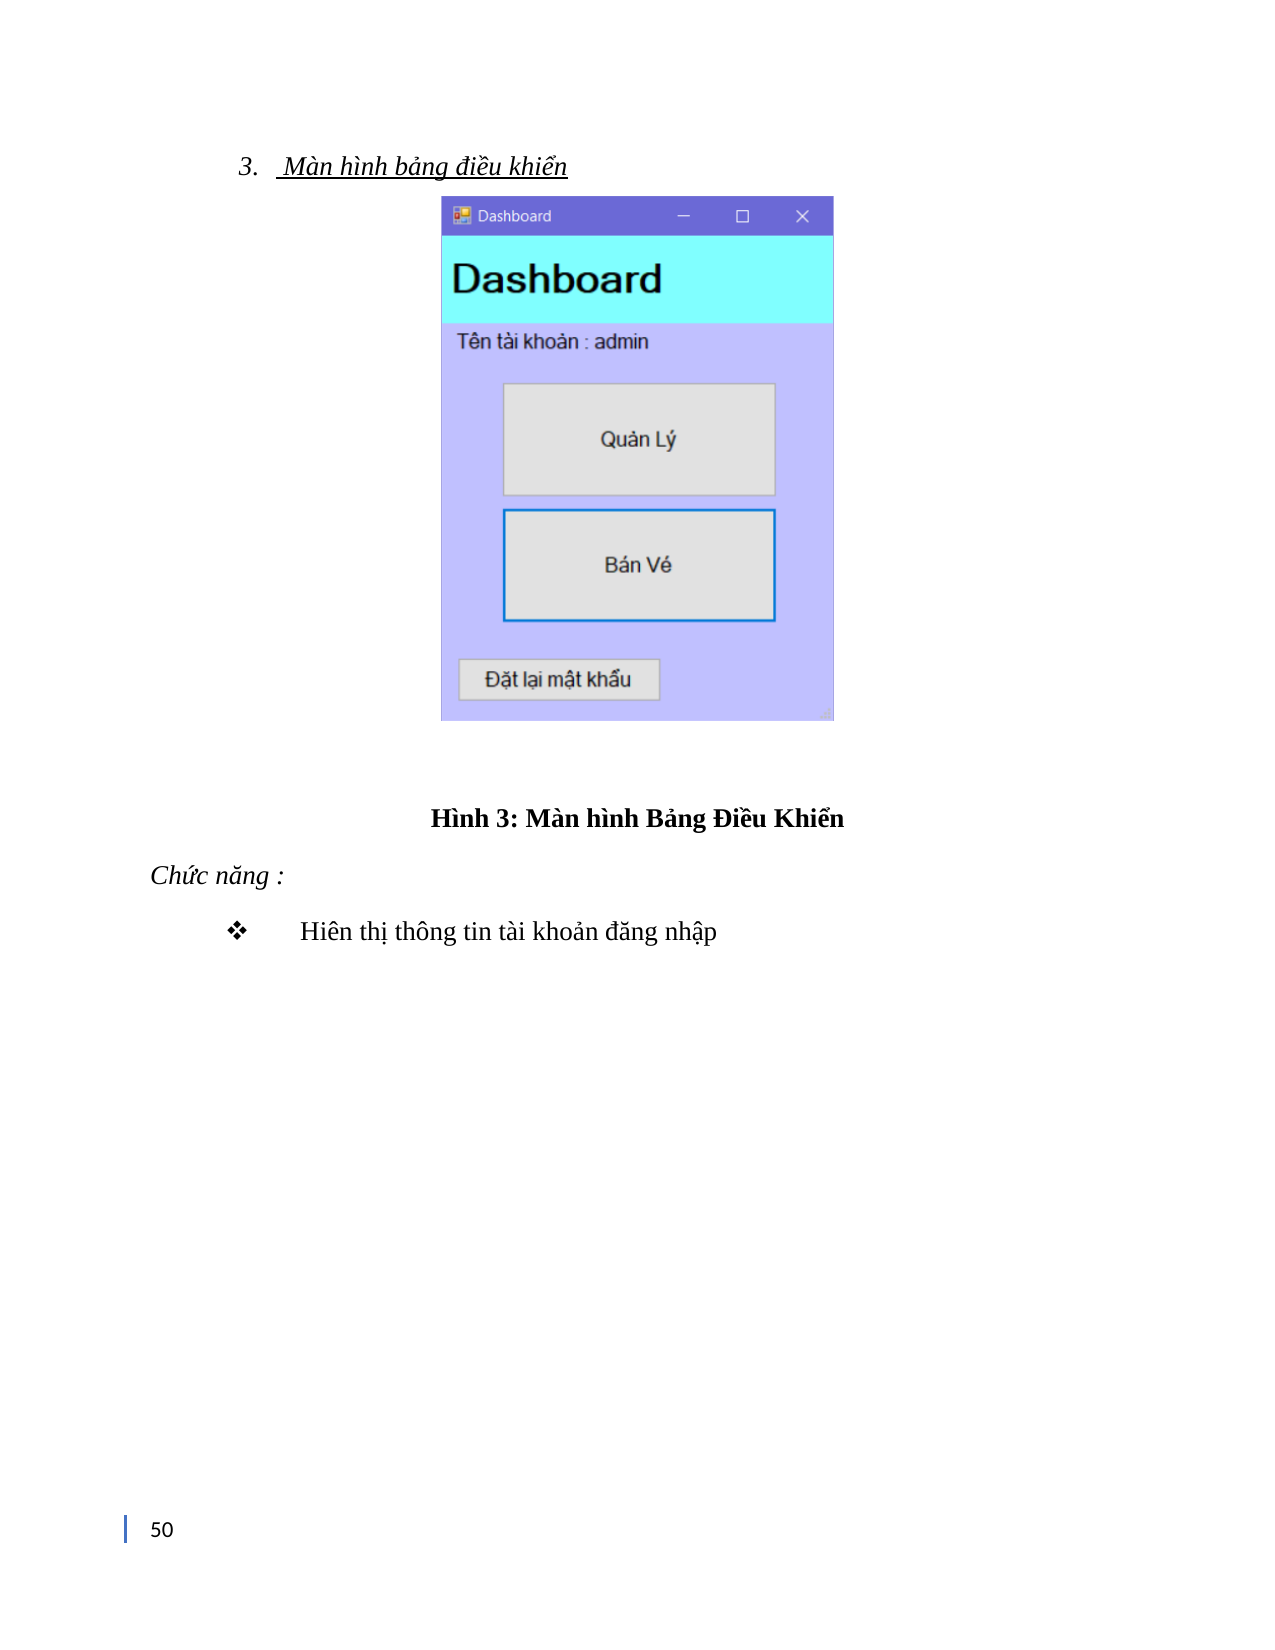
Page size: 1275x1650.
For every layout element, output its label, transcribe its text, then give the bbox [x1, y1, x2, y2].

list Hiên thị thông tin tài khoản đăng nhập [225, 915, 1125, 947]
list Màn hình bảng điều khiển [239, 150, 1125, 181]
text Hình 3: Màn hình Bảng Điều Khiển [150, 802, 1125, 833]
picture [441, 196, 834, 721]
text Chức năng : [150, 859, 1125, 890]
